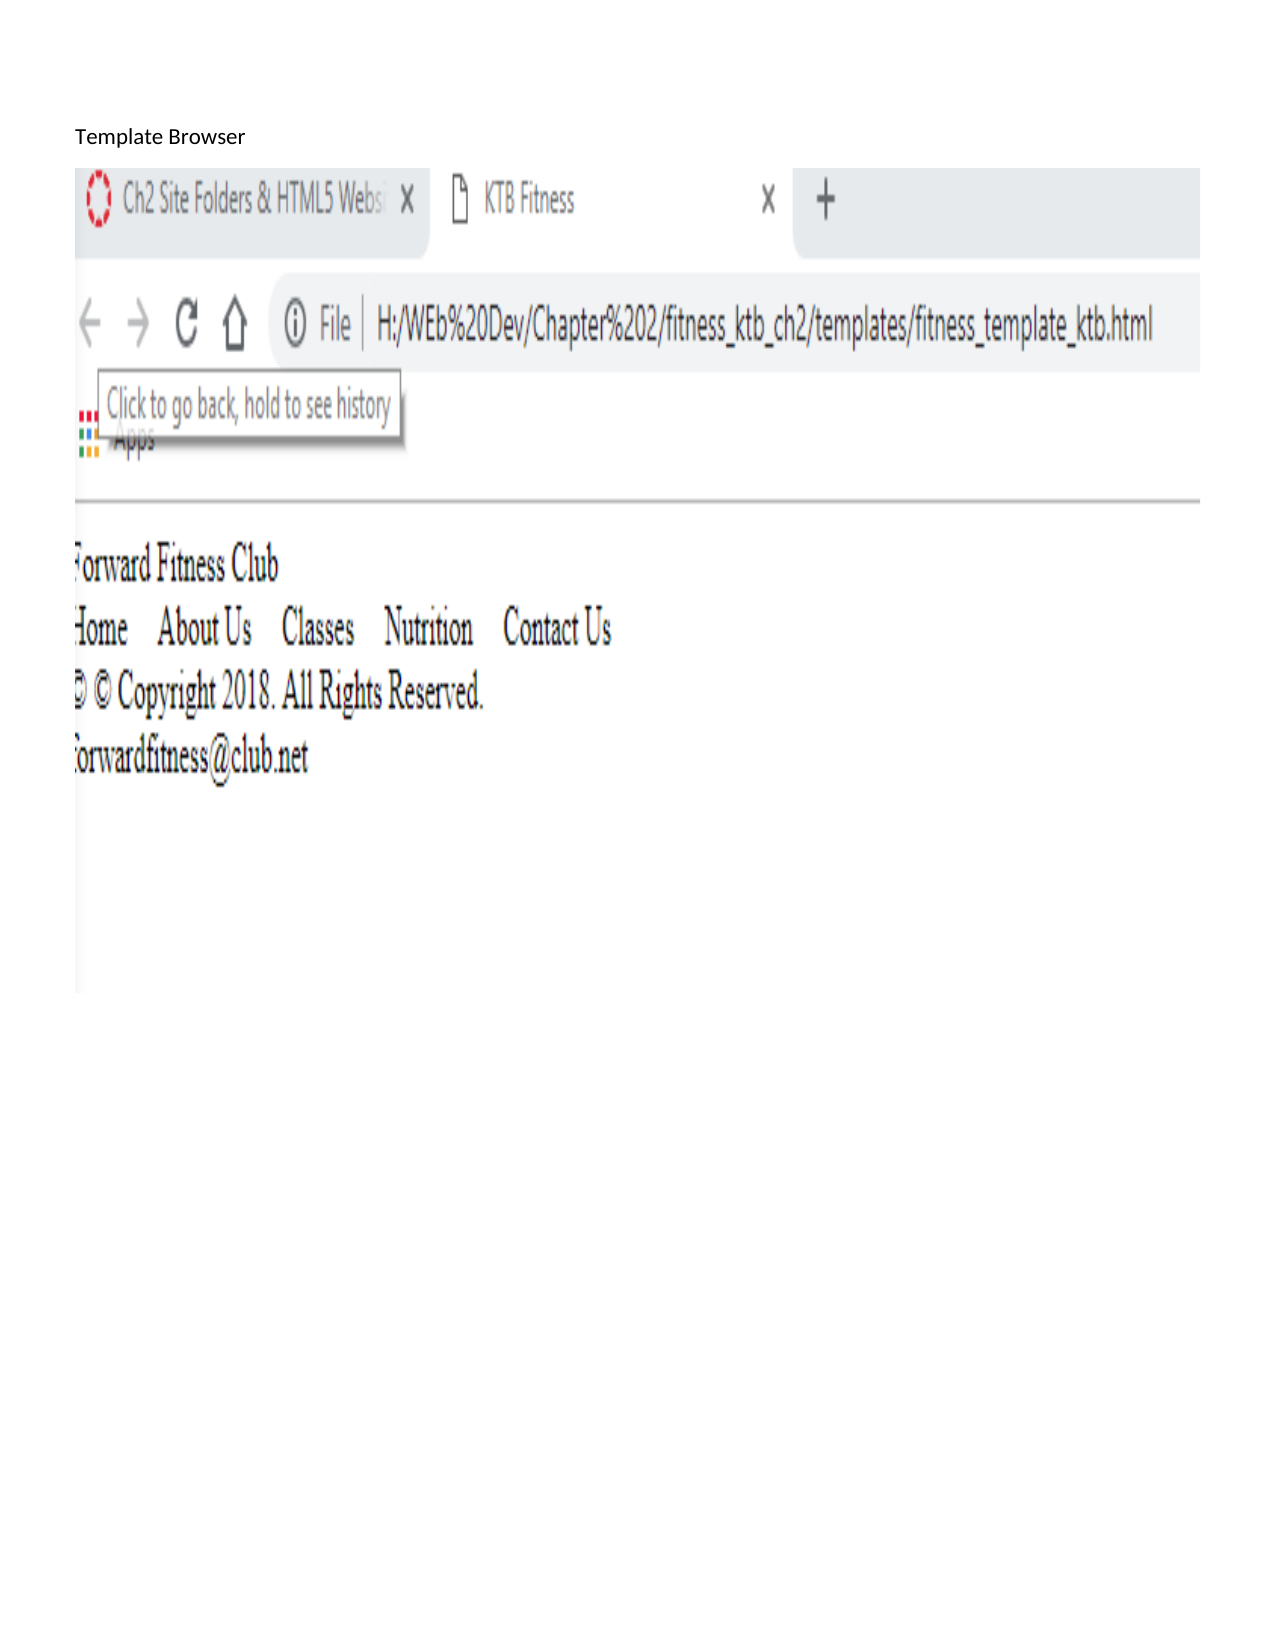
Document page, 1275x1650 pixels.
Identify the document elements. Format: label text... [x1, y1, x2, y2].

text Template Browser [75, 122, 1200, 150]
